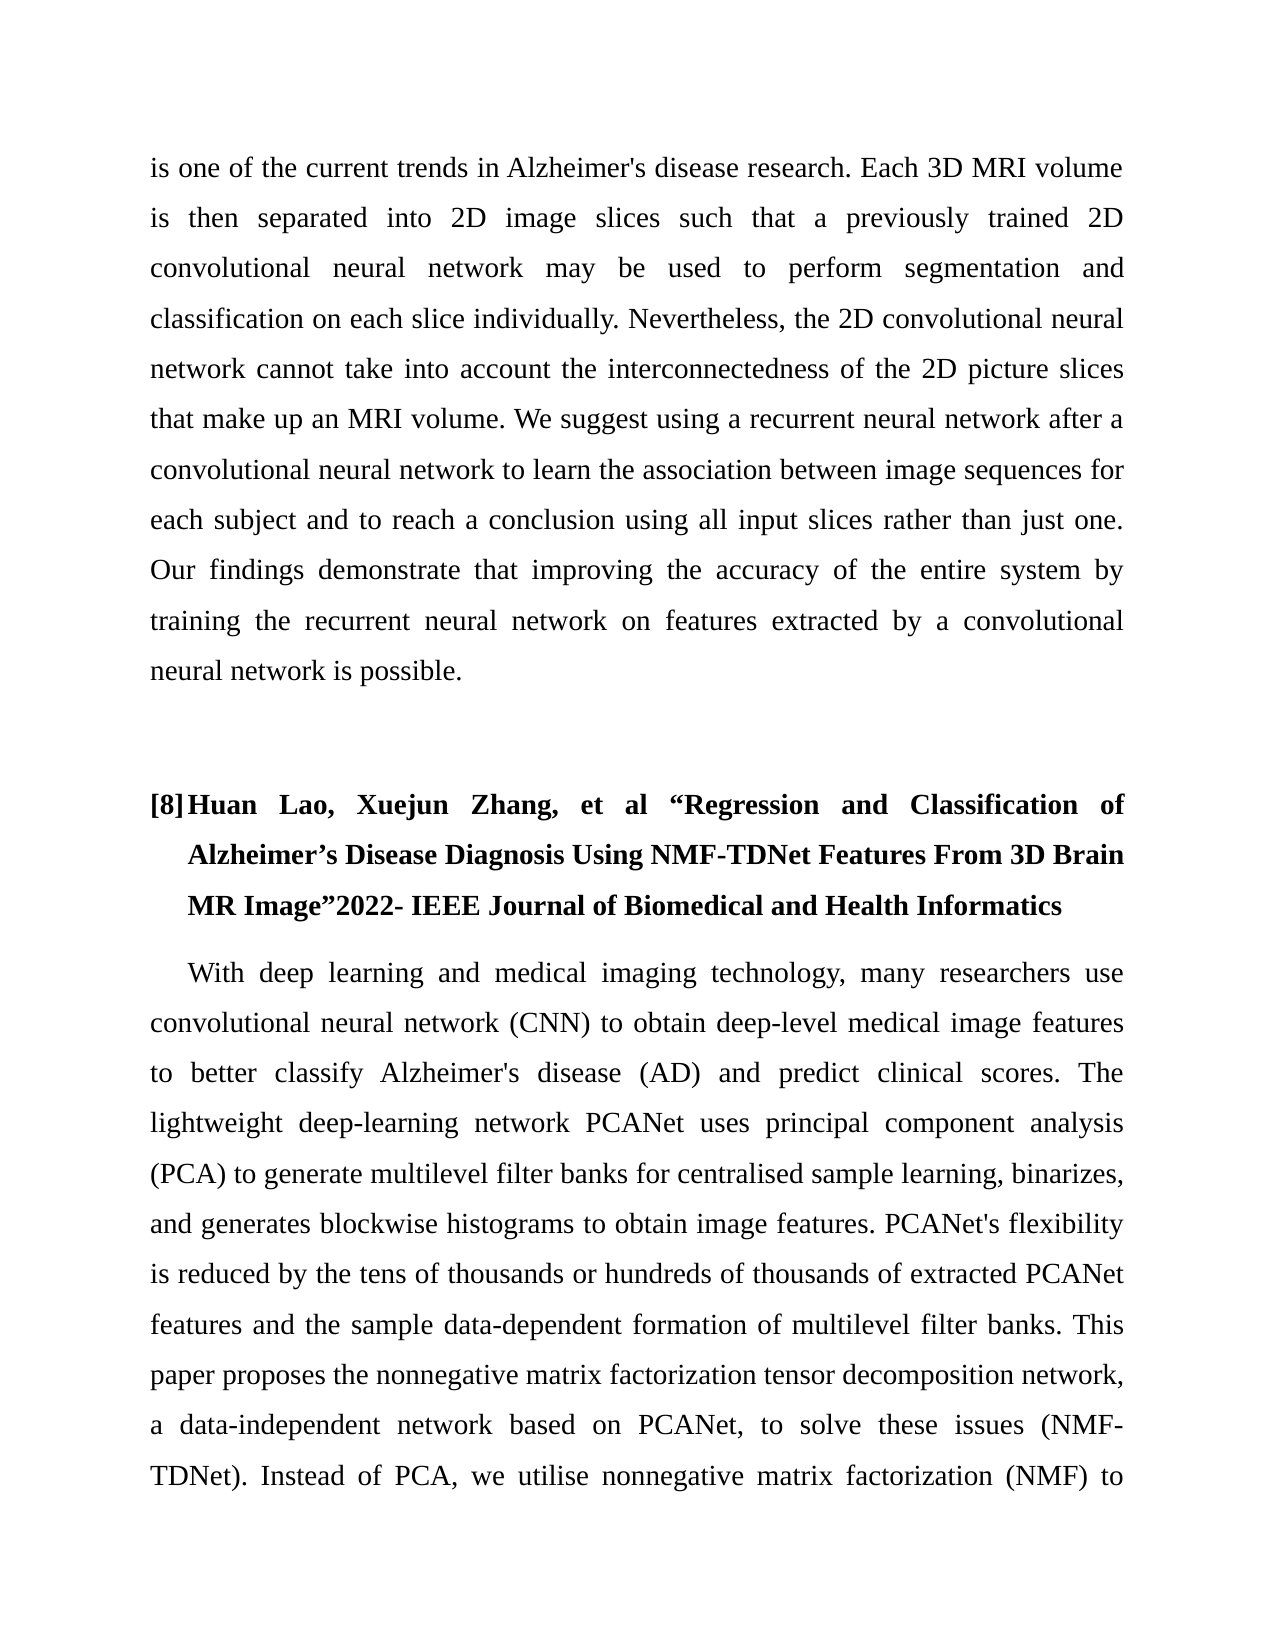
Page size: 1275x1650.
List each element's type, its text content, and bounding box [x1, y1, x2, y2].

list Huan Lao, Xuejun Zhang, et al “Regression and Classification of Alzheimer’s Disease Diagnosis Using NMF-TDNet Features From 3D Brain MR Image”2022- IEEE Journal of Biomedical and Health Informatics [150, 787, 1125, 921]
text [150, 150, 1125, 687]
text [150, 955, 1125, 1491]
